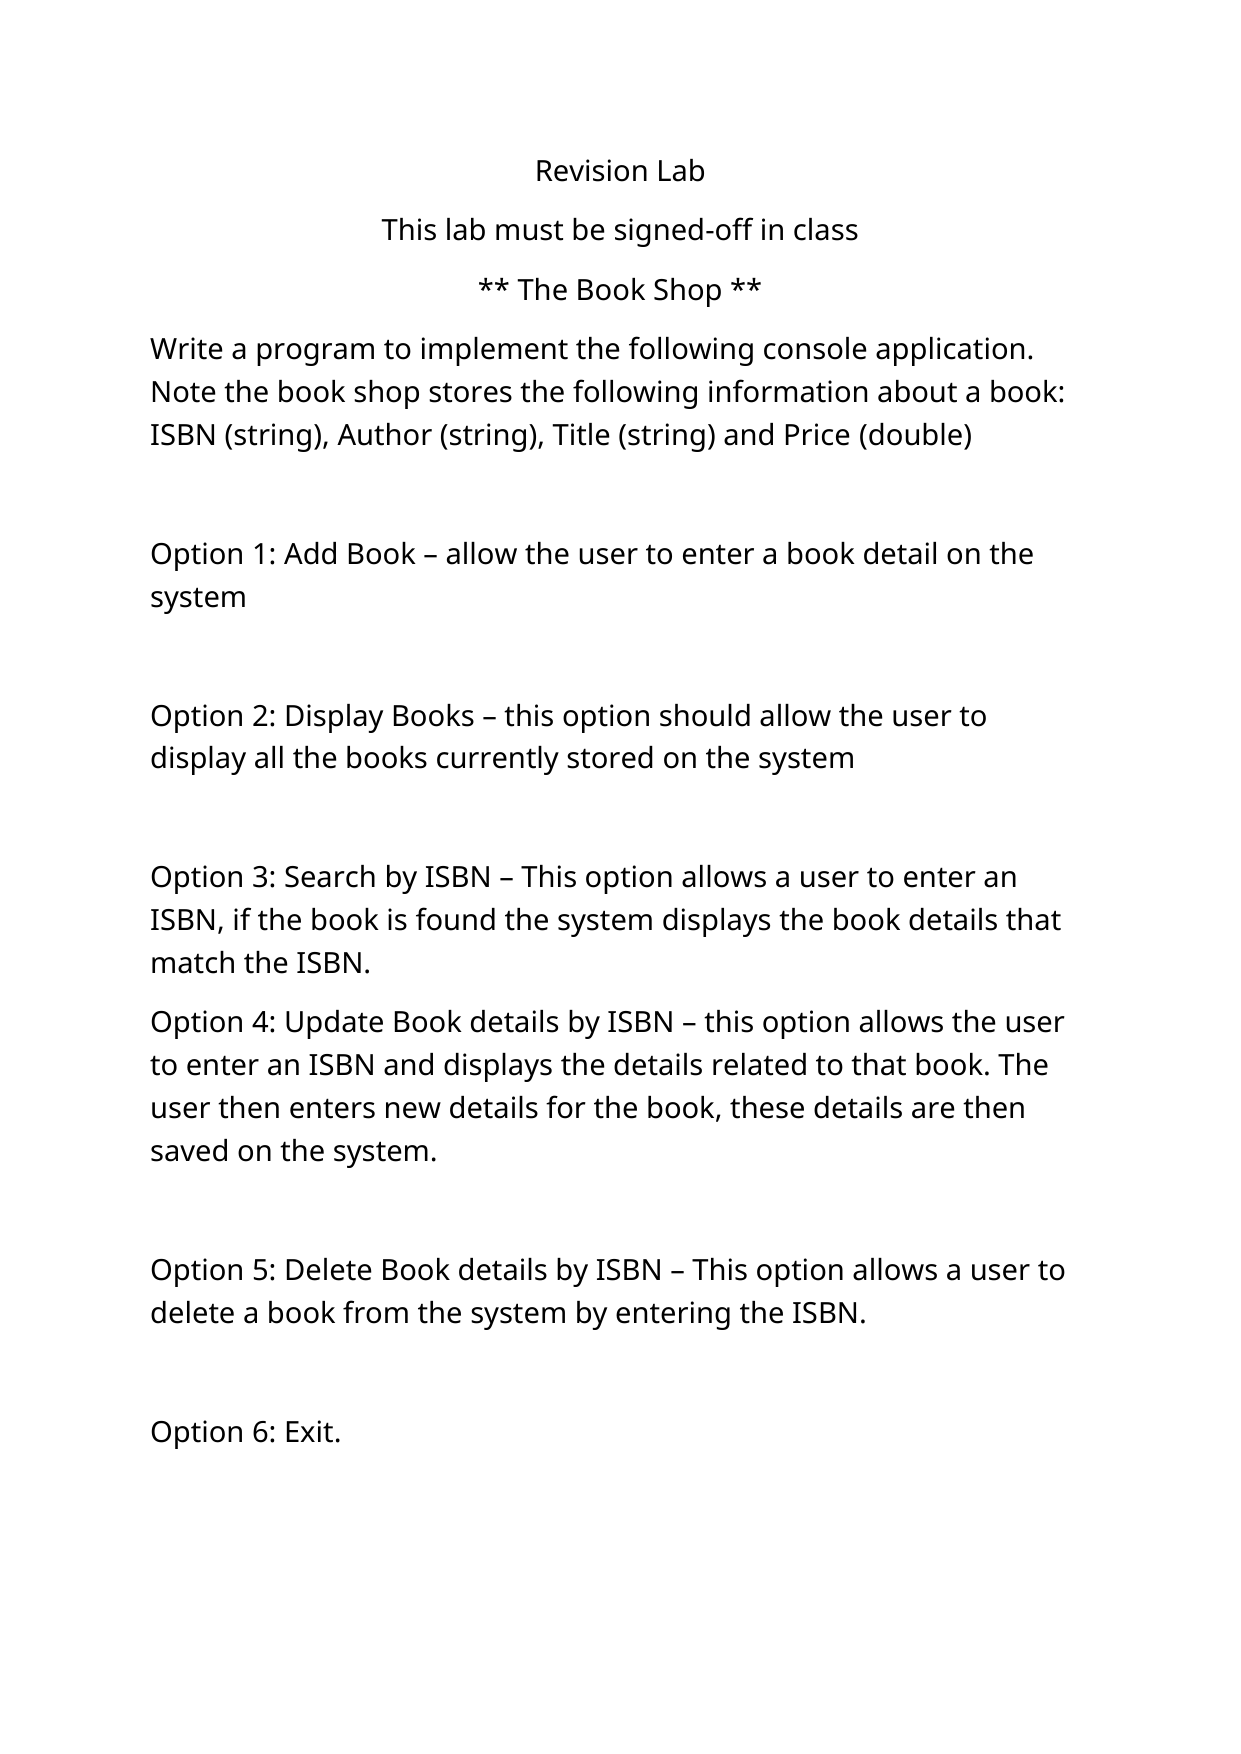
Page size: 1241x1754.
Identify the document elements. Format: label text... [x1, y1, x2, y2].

text Option 6: Exit. [150, 1411, 1090, 1451]
text ** The Book Shop ** [150, 269, 1090, 309]
text Option 1: Add Book – allow the user to enter a book detail on the system [150, 533, 1090, 616]
text Revision Lab [150, 150, 1090, 190]
text Option 2: Display Books – this option should allow the user to display all the books currently stored on the system [150, 695, 1090, 777]
text Option 3: Search by ISBN – This option allows a user to enter an ISBN, if the book is found the system displays the book details that match the ISBN. [150, 857, 1090, 982]
text Write a program to implement the following console application. Note the book shop stores the following information about a book: ISBN (string), Author (string), Title (string) and Price (double) [150, 328, 1090, 454]
text Option 4: Update Book details by ISBN – this option allows the user to enter an ISBN and displays the details related to that book. The user then enters new details for the book, these details are then saved on the system. [150, 1002, 1090, 1170]
text Option 5: Delete Book details by ISBN – This option allows a user to delete a book from the system by entering the ISBN. [150, 1249, 1090, 1332]
text This lab must be signed-off in class [150, 209, 1090, 249]
